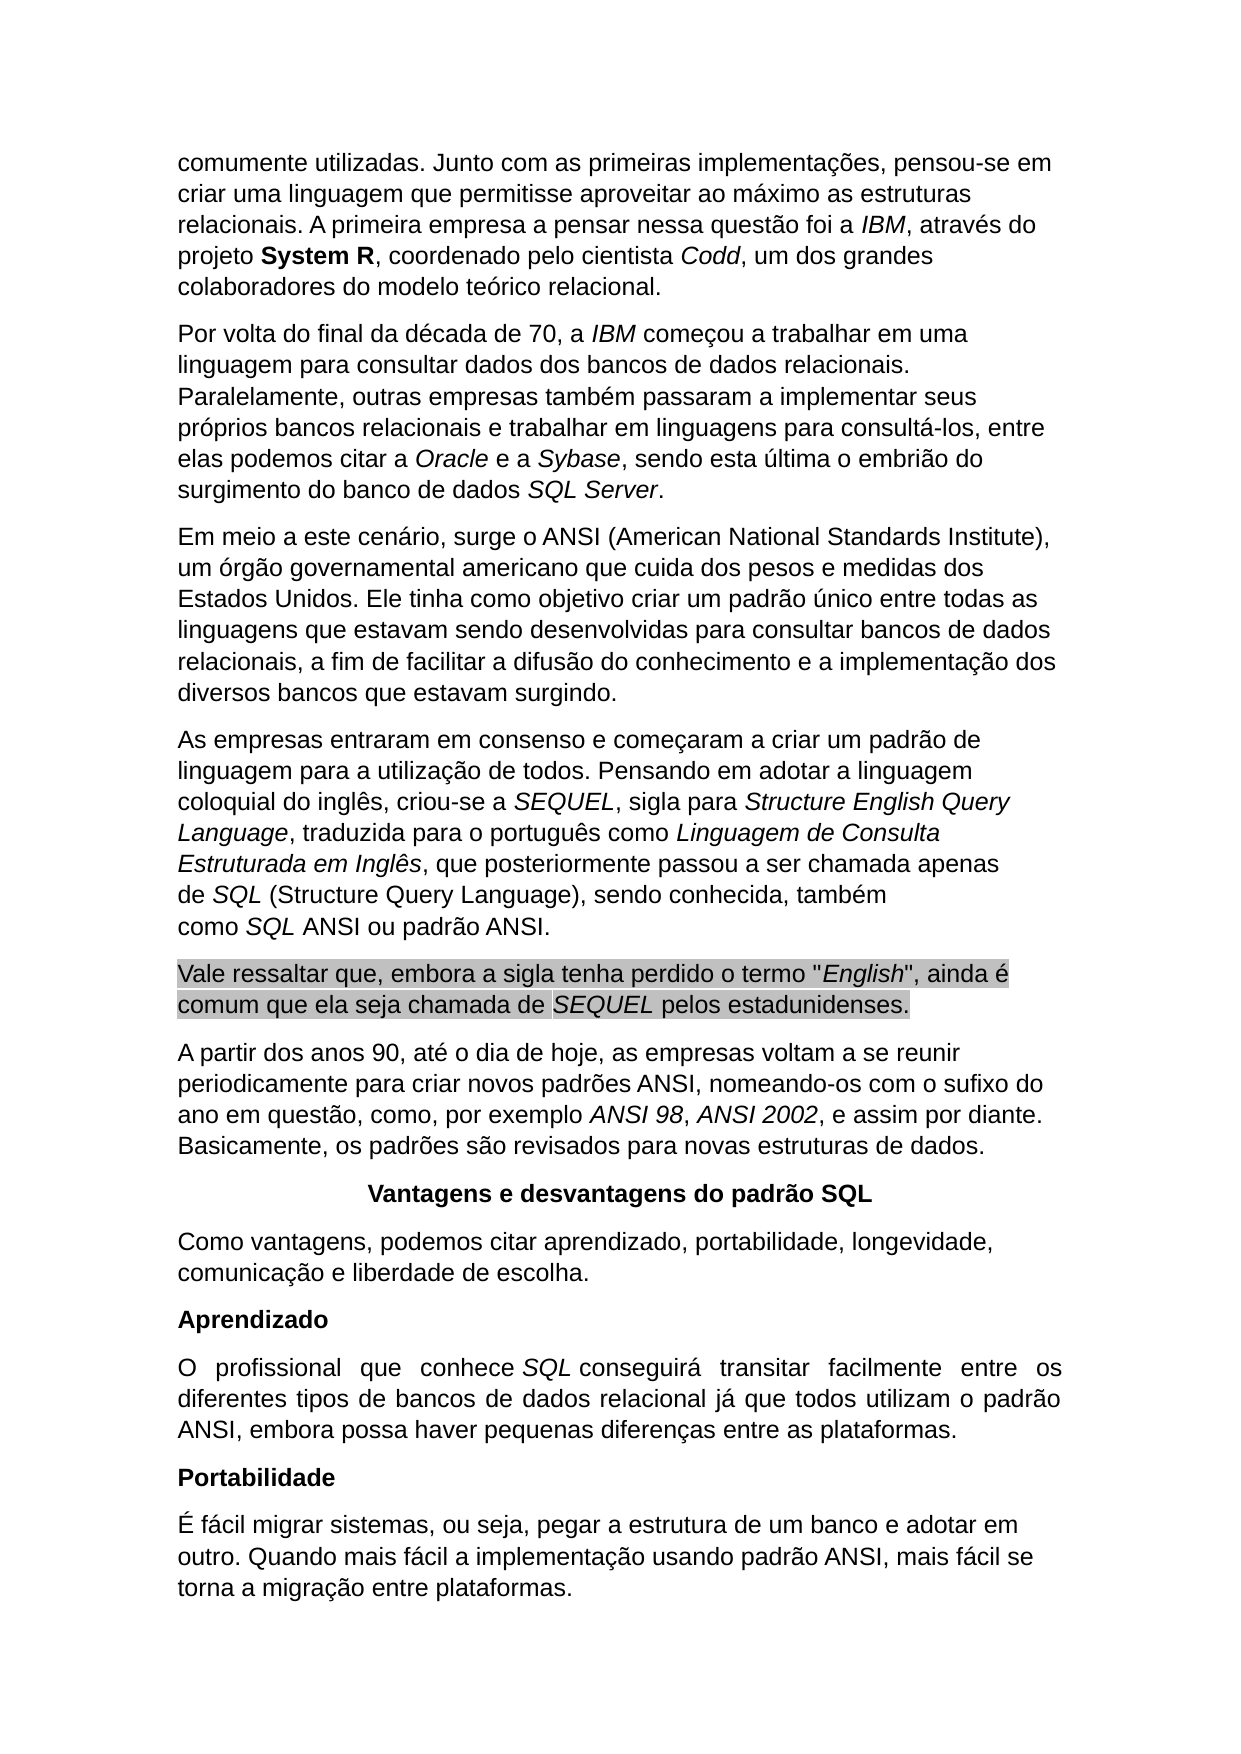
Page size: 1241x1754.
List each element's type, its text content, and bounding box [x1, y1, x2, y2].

text Por volta do final da década de 70, a IBM começou a trabalhar em uma linguagem para consultar dados dos bancos de dados relacionais. Paralelamente, outras empresas também passaram a implementar seus próprios bancos relacionais e trabalhar em linguagens para consultá-los, entre elas podemos citar a Oracle e a Sybase, sendo esta última o embrião do surgimento do banco de dados SQL Server. [177, 319, 1063, 503]
text Aprendizado [177, 1305, 1063, 1334]
text Vantagens e desvantagens do padrão SQL [177, 1179, 1063, 1208]
text É fácil migrar sistemas, ou seja, pegar a estrutura de um banco e adotar em outro. Quando mais fácil a implementação usando padrão ANSI, mais fácil se torna a migração entre plataformas. [177, 1511, 1063, 1601]
text As empresas entraram em consenso e começaram a criar um padrão de linguagem para a utilização de todos. Pensando em adotar a linguagem coloquial do inglês, criou-se a SEQUEL, sigla para Structure English Query Language, traduzida para o português como Linguagem de Consulta Estruturada em Inglês, que posteriormente passou a ser chamada apenas de SQL (Structure Query Language), sendo conhecida, também como SQL ANSI ou padrão ANSI. [177, 725, 1063, 940]
text Portabilidade [177, 1463, 1063, 1492]
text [177, 148, 1063, 301]
text Em meio a este cenário, surge o ANSI (American National Standards Institute), um órgão governamental americano que cuida dos pesos e medidas dos Estados Unidos. Ele tinha como objetivo criar um padrão único entre todas as linguagens que estavam sendo desenvolvidas para consultar bancos de dados relacionais, a fim de facilitar a difusão do conhecimento e a implementação dos diversos bancos que estavam surgindo. [177, 522, 1063, 706]
text A partir dos anos 90, até o dia de hoje, as empresas voltam a se reunir periodicamente para criar novos padrões ANSI, nomeando-os com o sufixo do ano em questão, como, por exemplo ANSI 98, ANSI 2002, e assim por diante. Basicamente, os padrões são revisados para novas estruturas de dados. [177, 1038, 1063, 1160]
text O profissional que conhece SQL conseguirá transitar facilmente entre os diferentes tipos de bancos de dados relacional já que todos utilizam o padrão ANSI, embora possa haver pequenas diferenças entre as plataformas. [177, 1353, 1063, 1444]
text Como vantagens, podemos citar aprendizado, portabilidade, longevidade, comunicação e liberdade de escolha. [177, 1227, 1063, 1286]
text Vale ressaltar que, embora a sigla tenha perdido o termo "English", ainda é comum que ela seja chamada de SEQUEL pelos estadunidenses. [177, 959, 1063, 1019]
